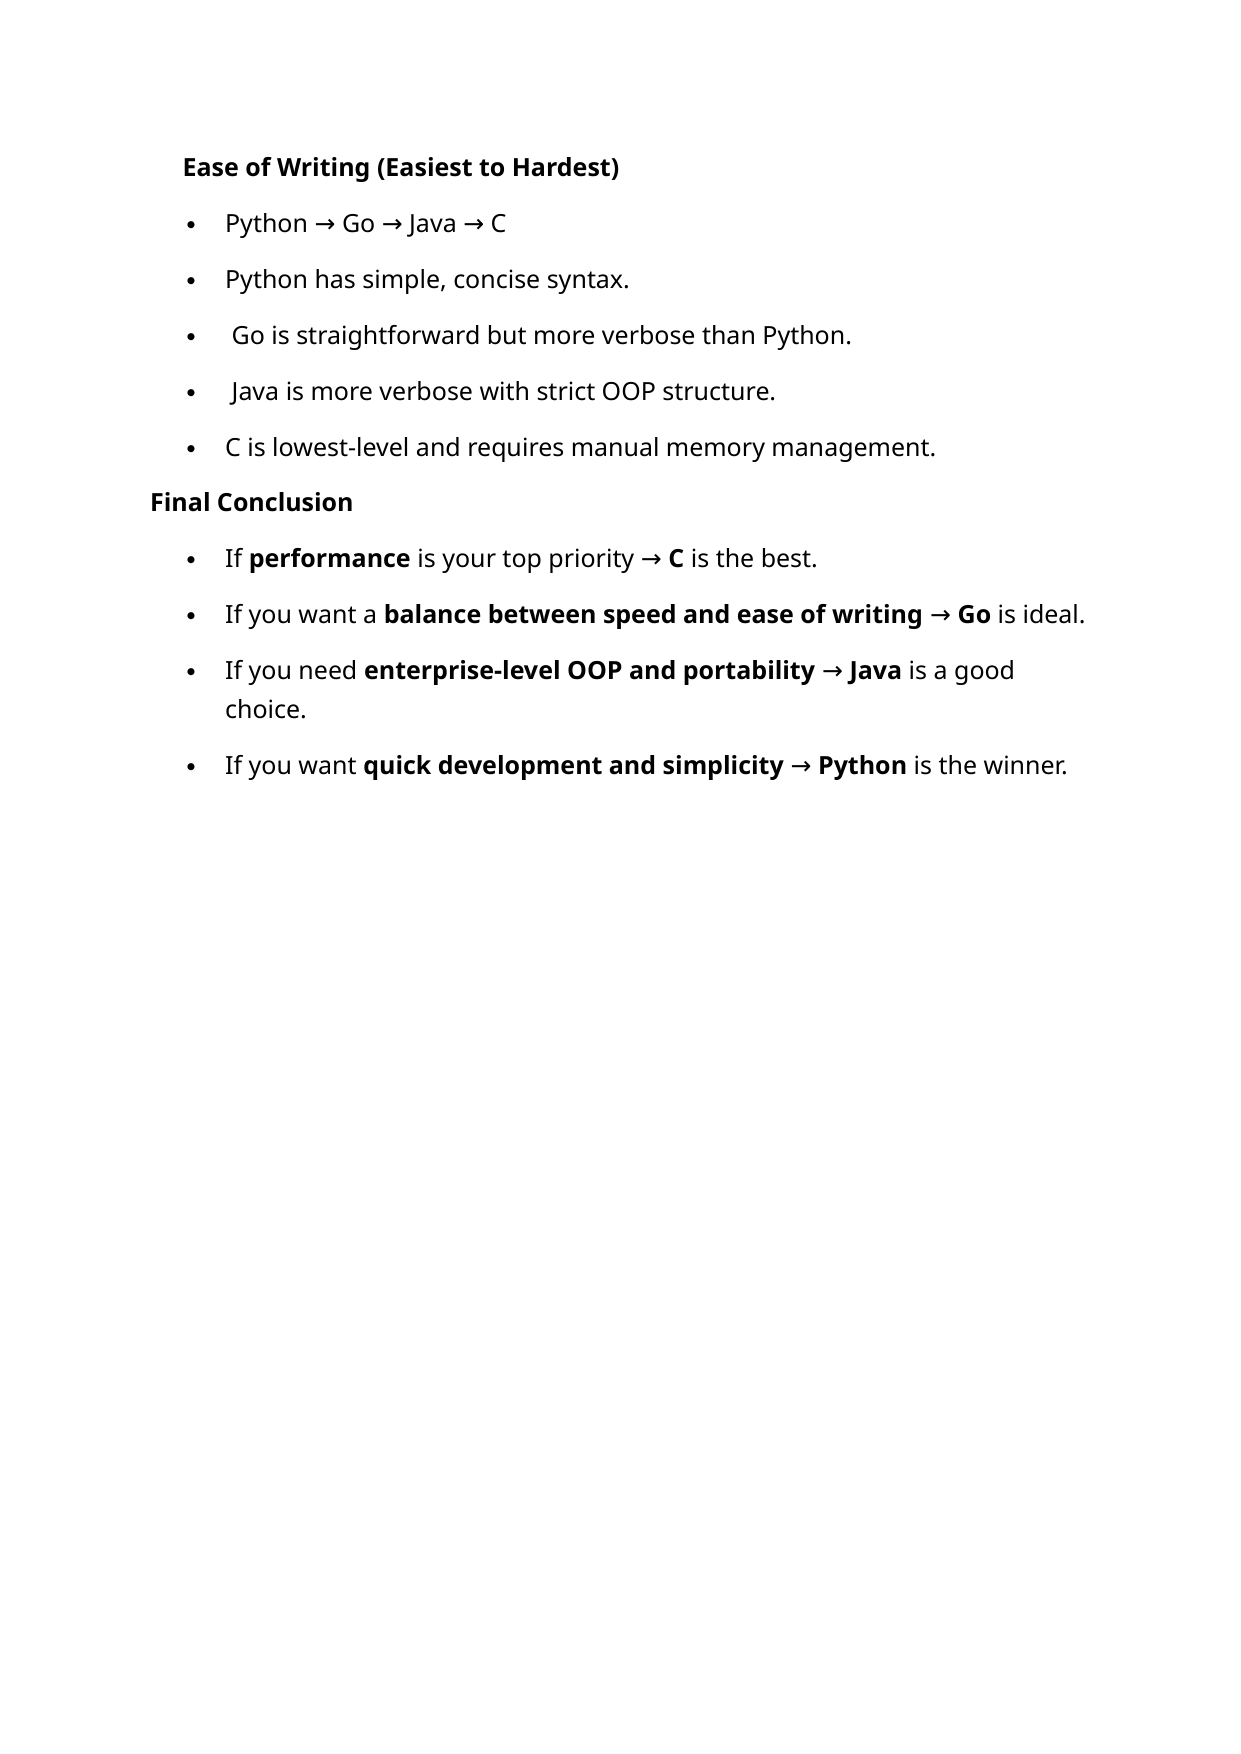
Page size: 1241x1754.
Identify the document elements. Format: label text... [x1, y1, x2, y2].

list If performance is your top priority → C is the best. [187, 541, 1090, 575]
list If you want a balance between speed and ease of writing → Go is ideal. [187, 597, 1090, 631]
list C is lowest-level and requires manual memory management. [187, 429, 1090, 463]
text Ease of Writing (Easiest to Hardest) [150, 150, 1090, 184]
list Java is more verbose with strict OOP structure. [187, 373, 1090, 407]
text Final Conclusion [150, 485, 1090, 519]
list Python → Go → Java → C [187, 206, 1090, 240]
list Python has simple, concise syntax. [187, 262, 1090, 296]
list Go is straightforward but more verbose than Python. [187, 317, 1090, 352]
list If you want quick development and simplicity → Python is the winner. [187, 747, 1090, 782]
list If you need enterprise-level OOP and portability → Java is a good choice. [187, 652, 1090, 726]
